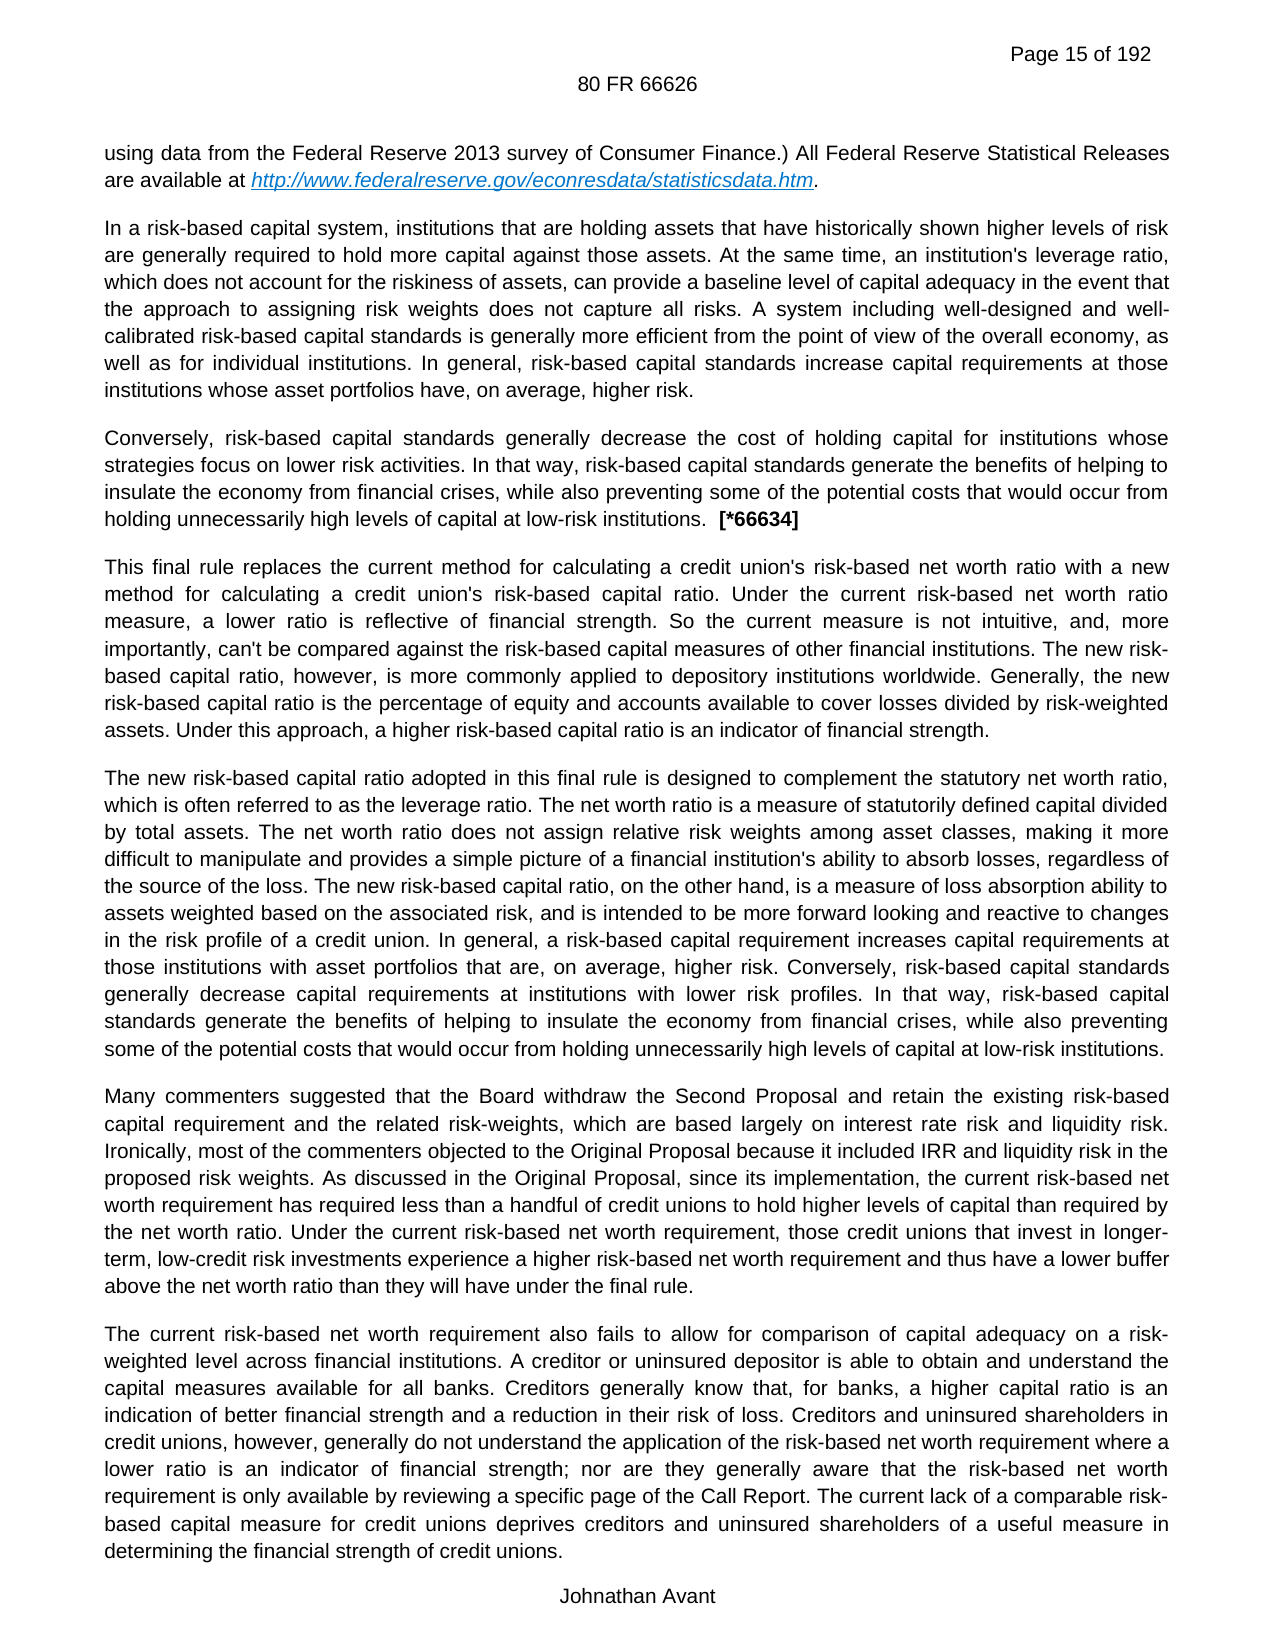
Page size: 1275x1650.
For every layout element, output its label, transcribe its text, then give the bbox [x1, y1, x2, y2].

text This final rule replaces the current method for calculating a credit union's risk-based net worth ratio with a new method for calculating a credit union's risk-based capital ratio. Under the current risk-based net worth ratio measure, a lower ratio is reflective of financial strength. So the current measure is not intuitive, and, more importantly, can't be compared against the risk-based capital measures of other financial institutions. The new risk-based capital ratio, however, is more commonly applied to depository institutions worldwide. Generally, the new risk-based capital ratio is the percentage of equity and accounts available to cover losses divided by risk-weighted assets. Under this approach, a higher risk-based capital ratio is an indicator of financial strength. [104, 552, 1171, 742]
text Conversely, risk-based capital standards generally decrease the cost of holding capital for institutions whose strategies focus on lower risk activities. In that way, risk-based capital standards generate the benefits of helping to insulate the economy from financial crises, while also preventing some of the potential costs that would occur from holding unnecessarily high levels of capital at low-risk institutions. [*66634] [104, 423, 1171, 531]
text In a risk-based capital system, institutions that are holding assets that have historically shown higher levels of risk are generally required to hold more capital against those assets. At the same time, an institution's leverage ratio, which does not account for the riskiness of assets, can provide a baseline level of capital adequacy in the event that the approach to assigning risk weights does not capture all risks. A system including well-designed and well-calibrated risk-based capital standards is generally more efficient from the point of view of the overall economy, as well as for individual institutions. In general, risk-based capital standards increase capital requirements at those institutions whose asset portfolios have, on average, higher risk. [104, 212, 1171, 402]
text The current risk-based net worth requirement also fails to allow for comparison of capital adequacy on a risk-weighted level across financial institutions. A creditor or uninsured depositor is able to obtain and understand the capital measures available for all banks. Creditors generally know that, for banks, a higher capital ratio is an indication of better financial strength and a reduction in their risk of loss. Creditors and uninsured shareholders in credit unions, however, generally do not understand the application of the risk-based net worth requirement where a lower ratio is an indicator of financial strength; nor are they generally aware that the risk-based net worth requirement is only available by reviewing a specific page of the Call Report. The current lack of a comparable risk-based capital measure for credit unions deprives creditors and uninsured shareholders of a useful measure in determining the financial strength of credit unions. [104, 1319, 1171, 1562]
text Many commenters suggested that the Board withdraw the Second Proposal and retain the existing risk-based capital requirement and the related risk-weights, which are based largely on interest rate risk and liquidity risk. Ironically, most of the commenters objected to the Original Proposal because it included IRR and liquidity risk in the proposed risk weights. As discussed in the Original Proposal, since its implementation, the current risk-based net worth requirement has required less than a handful of credit unions to hold higher levels of capital than required by the net worth ratio. Under the current risk-based net worth requirement, those credit unions that invest in longer-term, low-credit risk investments experience a higher risk-based net worth requirement and thus have a lower buffer above the net worth ratio than they will have under the final rule. [104, 1081, 1171, 1298]
text The new risk-based capital ratio adopted in this final rule is designed to complement the statutory net worth ratio, which is often referred to as the leverage ratio. The net worth ratio is a measure of statutorily defined capital divided by total assets. The net worth ratio does not assign relative risk weights among asset classes, making it more difficult to manipulate and provides a simple picture of a financial institution's ability to absorb losses, regardless of the source of the loss. The new risk-based capital ratio, on the other hand, is a measure of loss absorption ability to assets weighted based on the associated risk, and is intended to be more forward looking and reactive to changes in the risk profile of a credit union. In general, a risk-based capital requirement increases capital requirements at those institutions with asset portfolios that are, on average, higher risk. Conversely, risk-based capital standards generally decrease capital requirements at institutions with lower risk profiles. In that way, risk-based capital standards generate the benefits of helping to insulate the economy from financial crises, while also preventing some of the potential costs that would occur from holding unnecessarily high levels of capital at low-risk institutions. [104, 762, 1171, 1060]
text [104, 137, 1171, 192]
